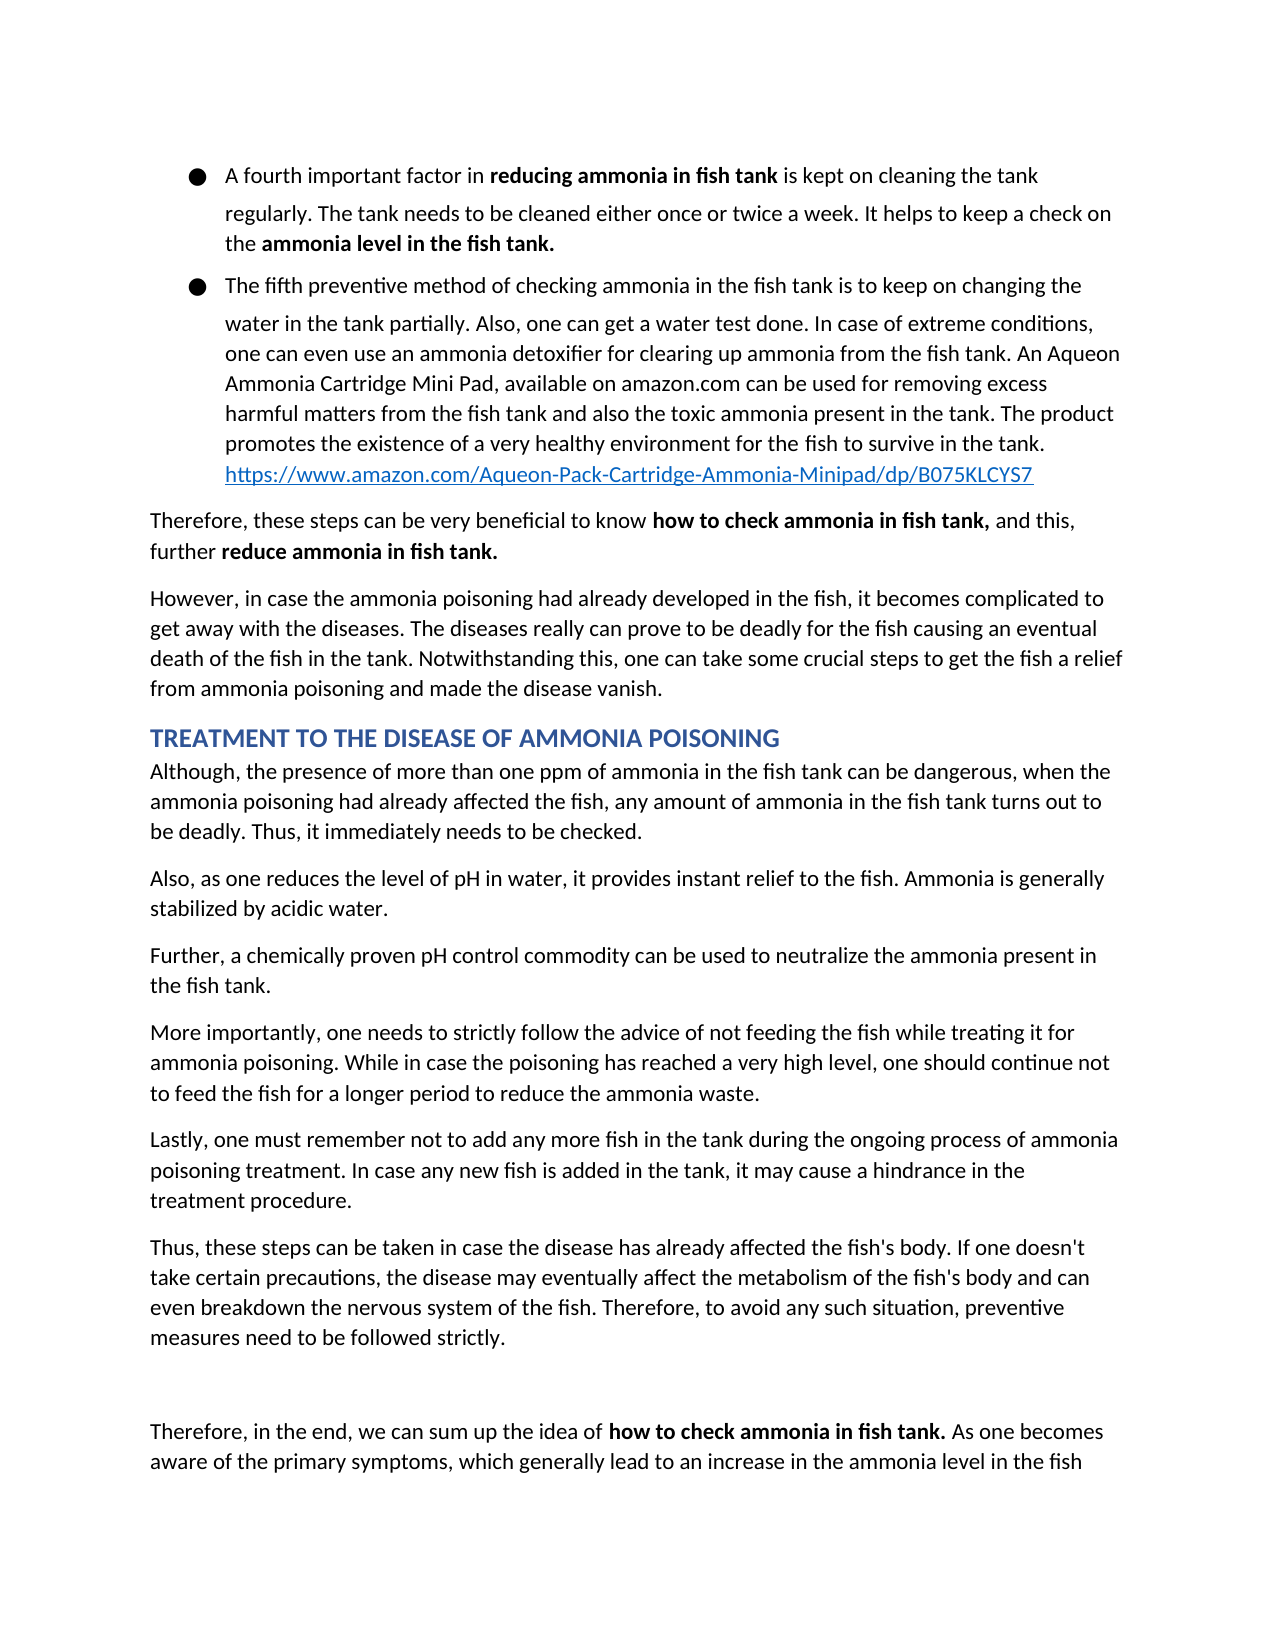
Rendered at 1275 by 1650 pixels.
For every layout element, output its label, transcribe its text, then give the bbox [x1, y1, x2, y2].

text Also, as one reduces the level of pH in water, it provides instant relief to the fish. Ammonia is generally stabilized by acidic water. [150, 864, 1125, 922]
text Further, a chemically proven pH control commodity can be used to neutralize the ammonia present in the fish tank. [150, 941, 1125, 999]
list The fifth preventive method of checking ammonia in the fish tank is to keep on changing the water in the tank partially. Also, one can get a water test done. In case of extreme conditions, one can even use an ammonia detoxifier for clearing up ammonia from the fish tank. An Aqueon Ammonia Cartridge Mini Pad, available on amazon.com can be used for removing excess harmful matters from the fish tank and also the toxic ammonia present in the tank. The product promotes the existence of a very healthy environment for the fish to survive in the tank. https://www.amazon.com/Aqueon-Pack-Cartridge-Ammonia-Minipad/dp/B075KLCYS7 [187, 259, 1125, 488]
subtitle TREATMENT TO THE DISEASE OF AMMONIA POISONING [150, 721, 1125, 754]
text Therefore, these steps can be very beneficial to know how to check ammonia in fish tank, and this, further reduce ammonia in fish tank. [150, 507, 1125, 565]
text Lastly, one must remember not to add any more fish in the tank during the ongoing process of ammonia poisoning treatment. In case any new fish is added in the tank, it may cause a hindrance in the treatment procedure. [150, 1126, 1125, 1214]
list A fourth important factor in reducing ammonia in fish tank is kept on cleaning the tank regularly. The tank needs to be cleaned either once or twice a week. It helps to keep a check on the ammonia level in the fish tank. [187, 150, 1125, 257]
text Although, the presence of more than one ppm of ammonia in the fish tank can be dangerous, when the ammonia poisoning had already affected the fish, any amount of ammonia in the fish tank turns out to be deadly. Thus, it immediately needs to be checked. [150, 757, 1125, 845]
text However, in case the ammonia poisoning had already developed in the fish, it becomes complicated to get away with the diseases. The diseases really can prove to be deadly for the fish causing an eventual death of the fish in the tank. Notwithstanding this, one can take some crucial steps to get the fish a relief from ammonia poisoning and made the disease vanish. [150, 584, 1125, 702]
text More importantly, one needs to strictly follow the advice of not feeding the fish while treating it for ammonia poisoning. While in case the poisoning has reached a very high level, one should continue not to feed the fish for a longer period to reduce the ammonia waste. [150, 1018, 1125, 1107]
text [150, 1417, 1125, 1476]
text Thus, these steps can be taken in case the disease has already affected the fish's body. If one doesn't take certain precautions, the disease may eventually affect the metabolism of the fish's body and can even breakdown the nervous system of the fish. Therefore, to avoid any such situation, preventive measures need to be followed strictly. [150, 1233, 1125, 1352]
